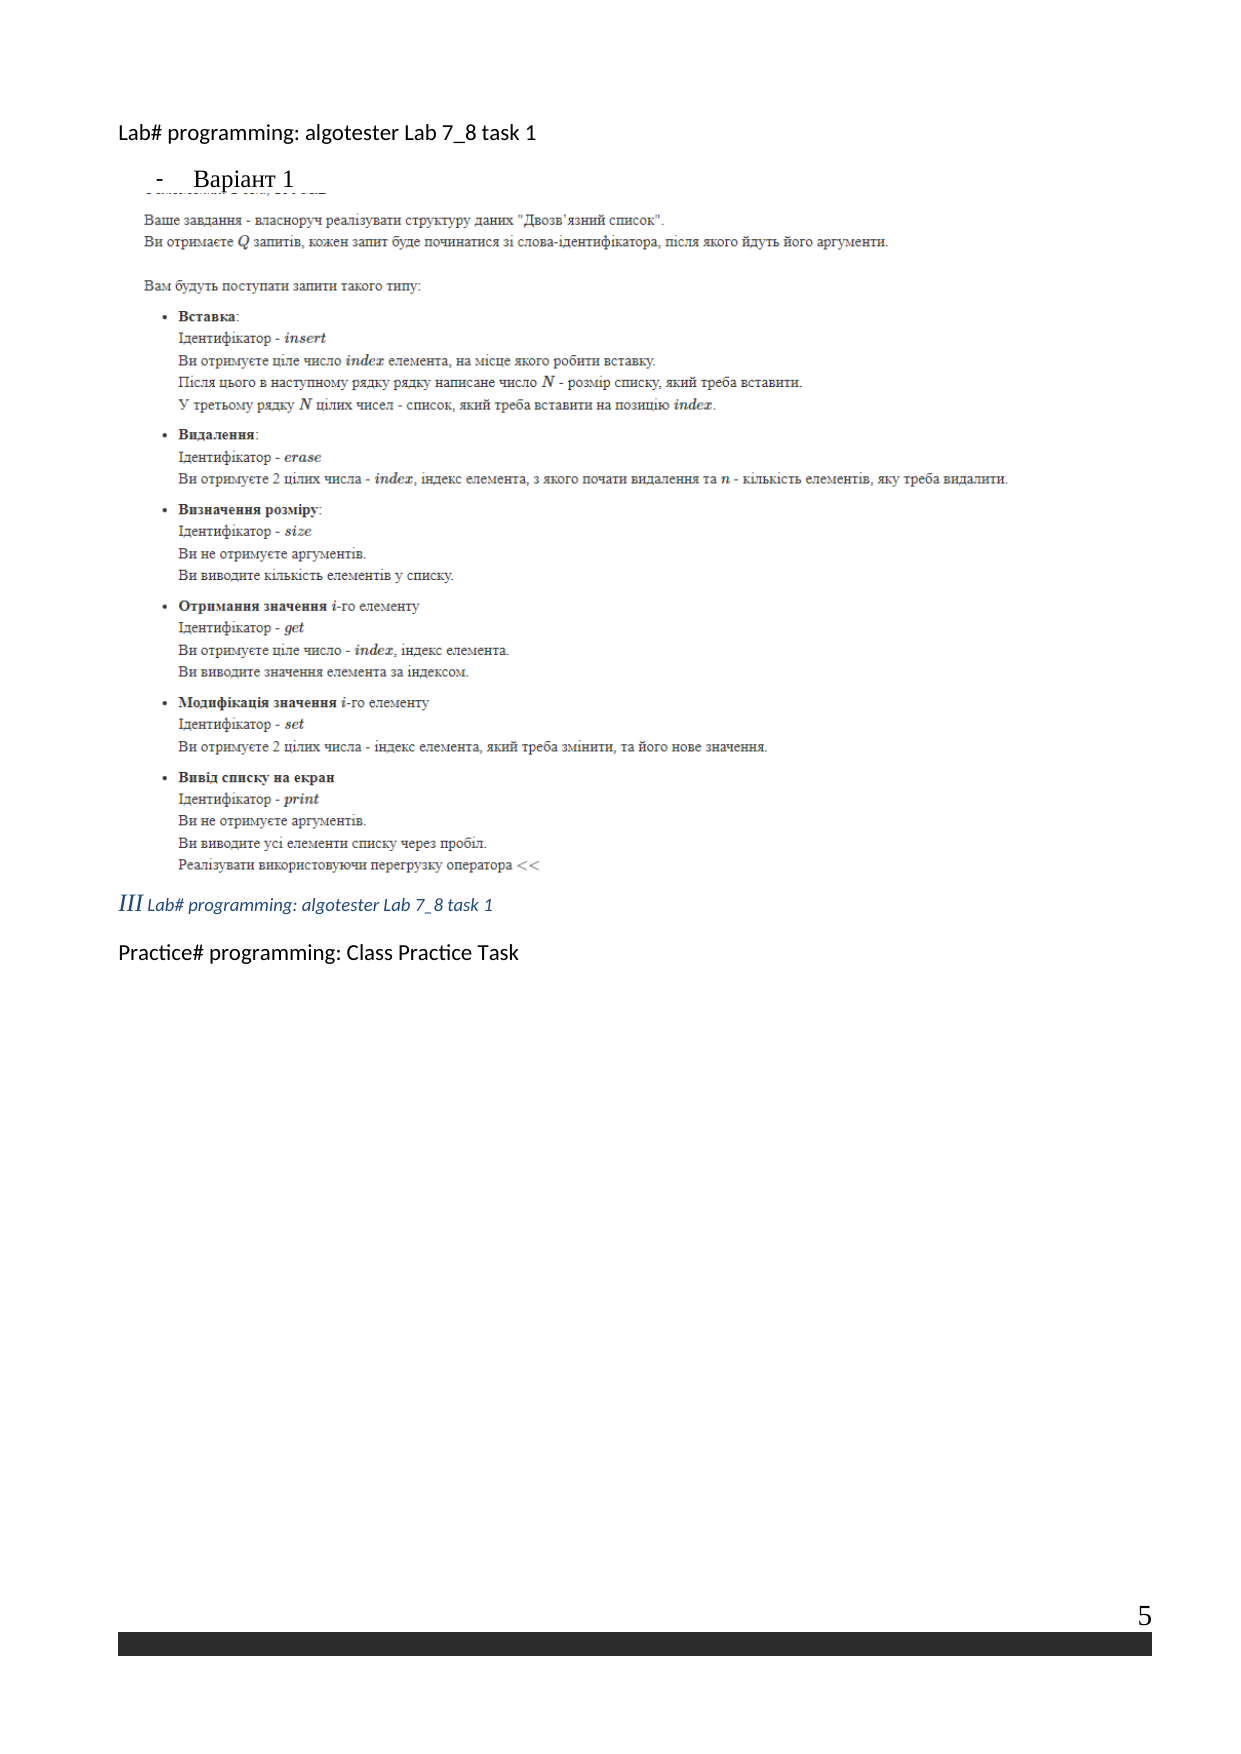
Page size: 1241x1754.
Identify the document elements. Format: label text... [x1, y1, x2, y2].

list Варіант 1 [156, 163, 1152, 193]
text IV Lab# programming: algotester Lab 7_8 task 1 [118, 888, 1152, 917]
text Lab# programming: algotester Lab 7_8 task 1 [118, 118, 1152, 146]
text Practice# programming: Class Practice Task [118, 938, 1152, 966]
